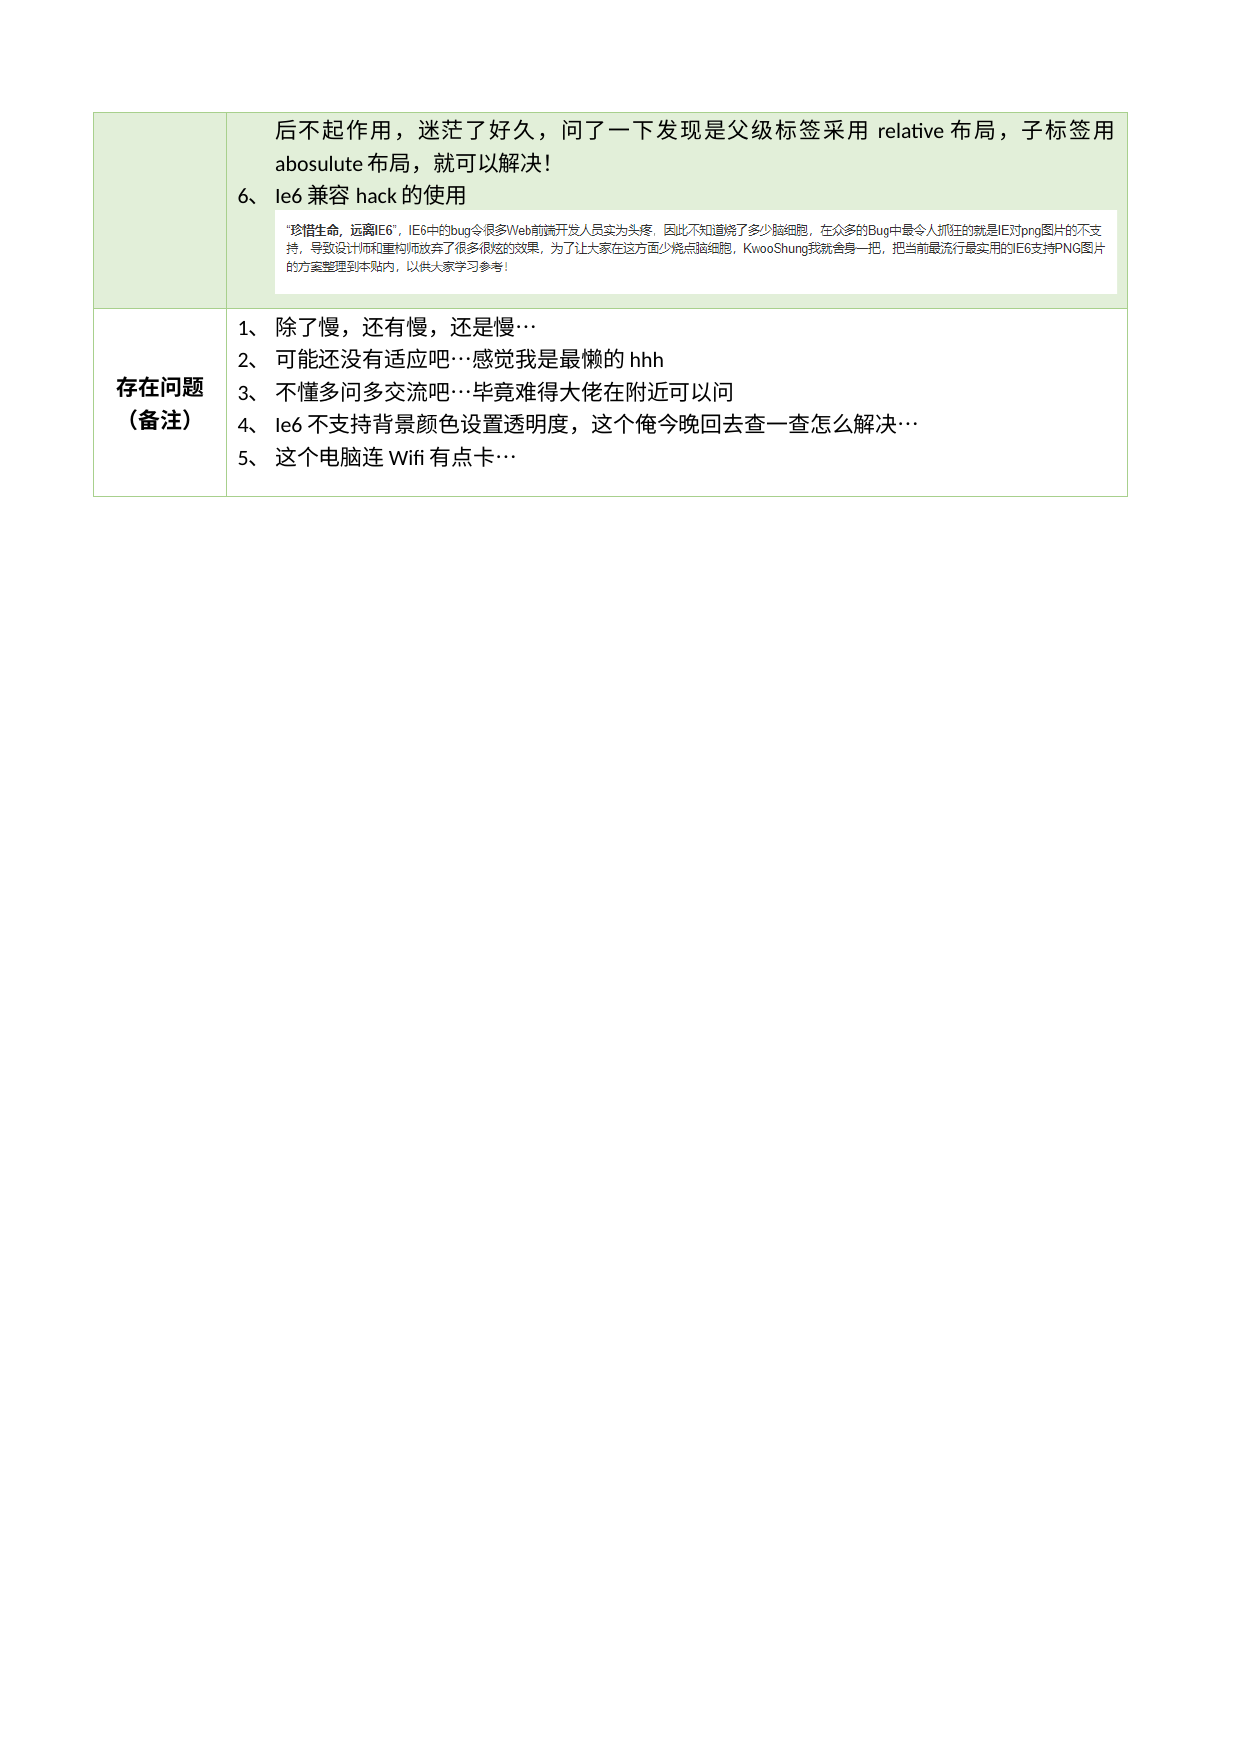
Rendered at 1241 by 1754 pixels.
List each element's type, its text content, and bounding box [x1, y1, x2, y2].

table_cell 存在问题 （备注） [94, 309, 226, 496]
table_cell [227, 113, 1127, 308]
table_cell 除了慢，还有慢，还是慢… 可能还没有适应吧…感觉我是最懒的hhh 不懂多问多交流吧…毕竟难得大佬在附近可以问 Ie6不支持背景颜色设置透明度，这个俺今晚回去查一查怎么解决… 这个电脑连Wifi有点卡… [227, 309, 1127, 496]
picture [275, 210, 1118, 294]
table_cell 感想收获 [94, 113, 226, 308]
